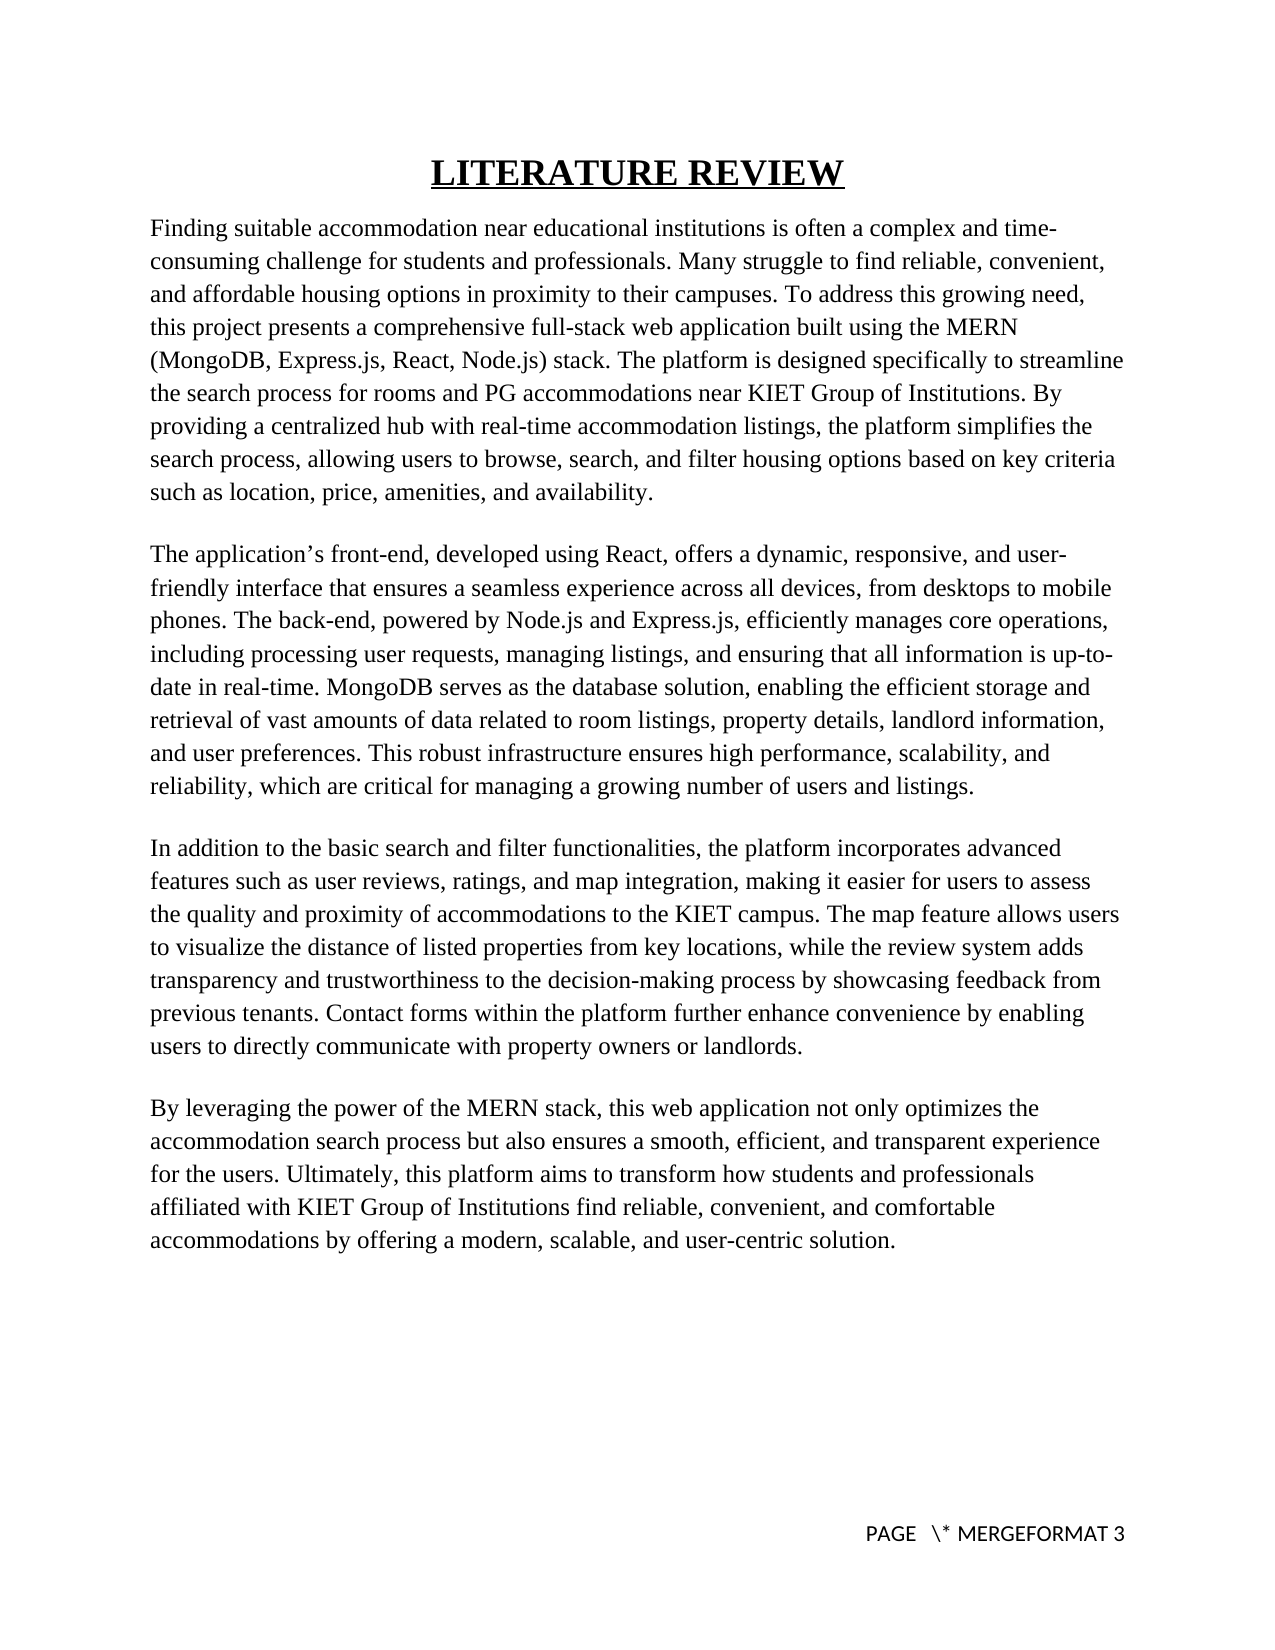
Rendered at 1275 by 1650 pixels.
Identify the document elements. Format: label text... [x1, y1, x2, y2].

text The application’s front-end, developed using React, offers a dynamic, responsive, and user-friendly interface that ensures a seamless experience across all devices, from desktops to mobile phones. The back-end, powered by Node.js and Express.js, efficiently manages core operations, including processing user requests, managing listings, and ensuring that all information is up-to-date in real-time. MongoDB serves as the database solution, enabling the efficient storage and retrieval of vast amounts of data related to room listings, property details, landlord information, and user preferences. This robust infrastructure ensures high performance, scalability, and reliability, which are critical for managing a growing number of users and listings. [150, 539, 1125, 799]
text LITERATURE REVIEW [150, 150, 1125, 193]
text Finding suitable accommodation near educational institutions is often a complex and time-consuming challenge for students and professionals. Many struggle to find reliable, convenient, and affordable housing options in proximity to their campuses. To address this growing need, this project presents a comprehensive full-stack web application built using the MERN (MongoDB, Express.js, React, Node.js) stack. The platform is designed specifically to streamline the search process for rooms and PG accommodations near KIET Group of Institutions. By providing a centralized hub with real-time accommodation listings, the platform simplifies the search process, allowing users to browse, search, and filter housing options based on key criteria such as location, price, amenities, and availability. [150, 213, 1125, 506]
text By leveraging the power of the MERN stack, this web application not only optimizes the accommodation search process but also ensures a smooth, efficient, and transparent experience for the users. Ultimately, this platform aims to transform how students and professionals affiliated with KIET Group of Institutions find reliable, convenient, and comfortable accommodations by offering a modern, scalable, and user-centric solution. [150, 1093, 1125, 1254]
text In addition to the basic search and filter functionalities, the platform incorporates advanced features such as user reviews, ratings, and map integration, making it easier for users to assess the quality and proximity of accommodations to the KIET campus. The map feature allows users to visualize the distance of listed properties from key locations, while the review system adds transparency and trustworthiness to the decision-making process by showcasing feedback from previous tenants. Contact forms within the platform further enhance convenience by enabling users to directly communicate with property owners or landlords. [150, 833, 1125, 1060]
